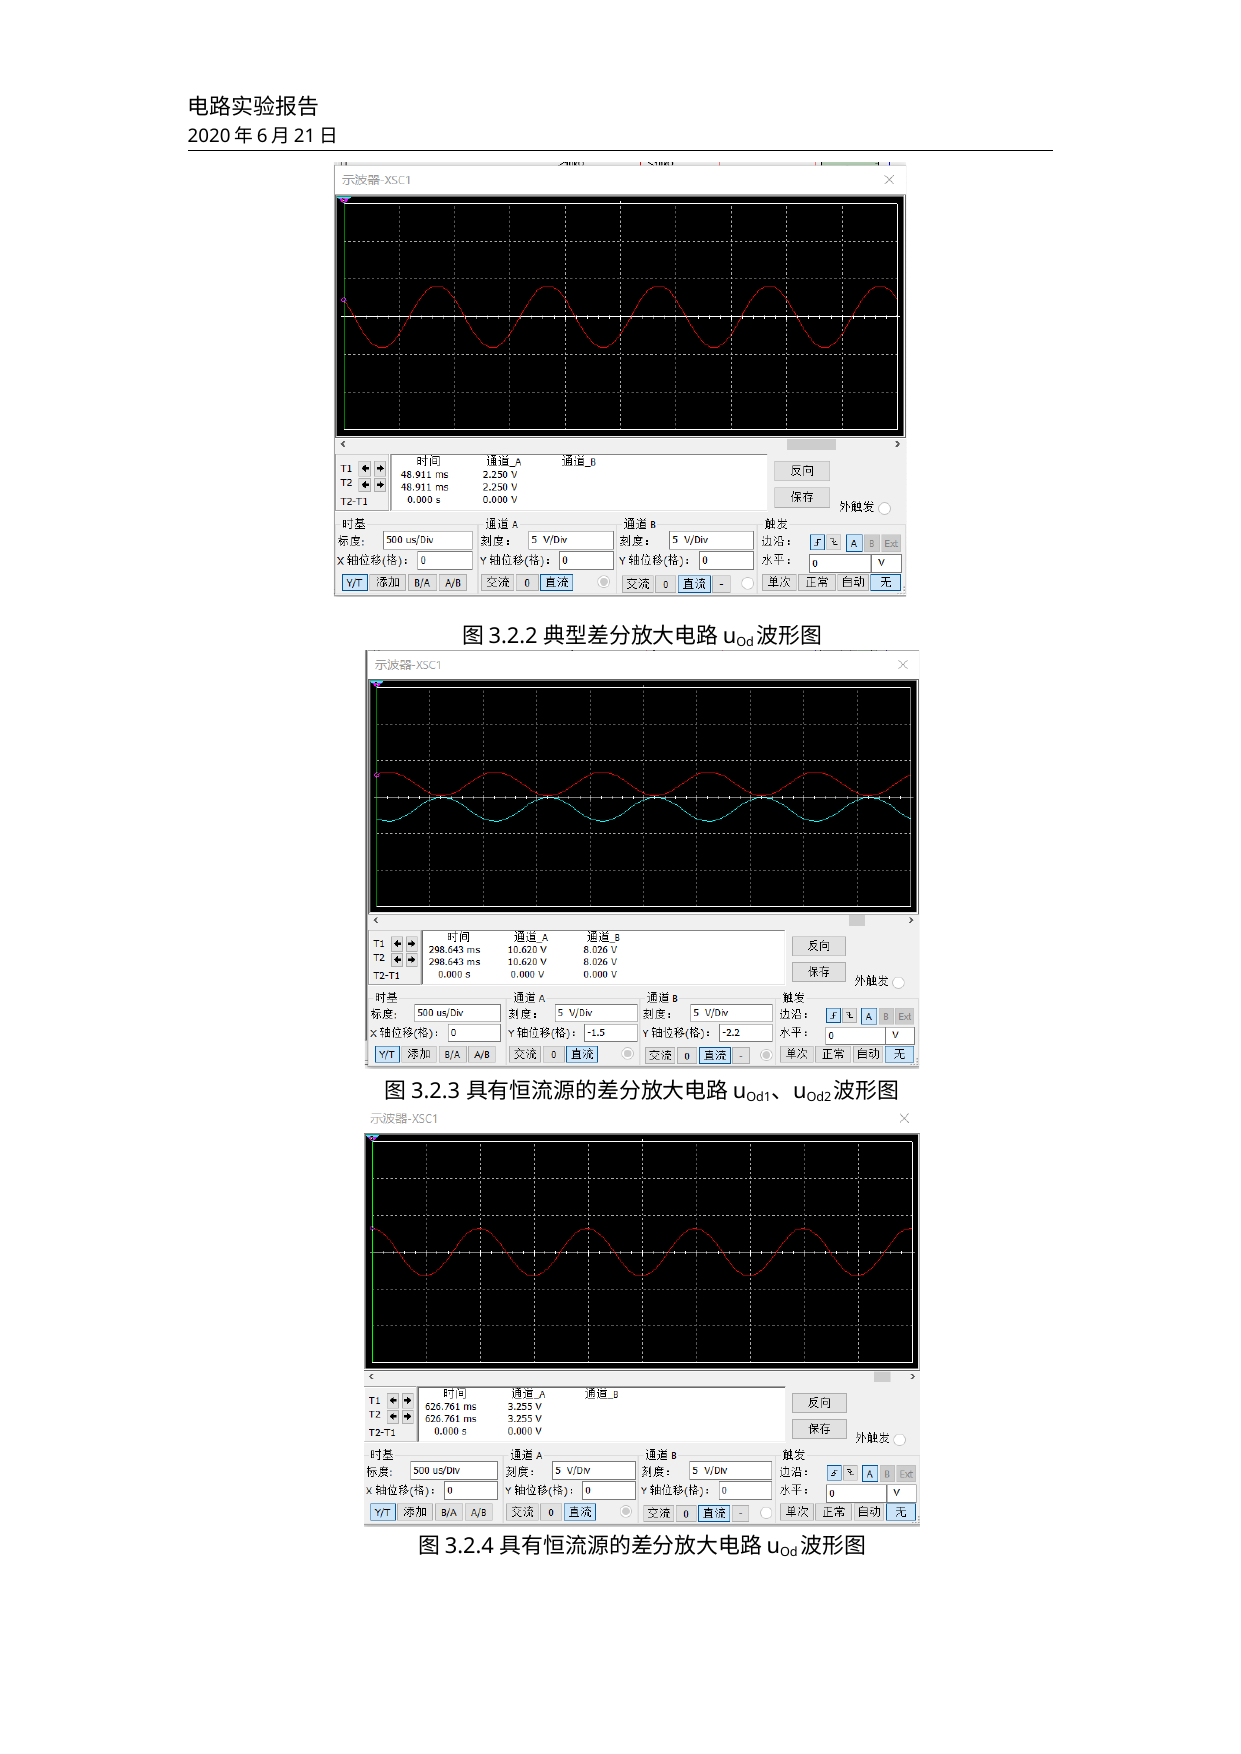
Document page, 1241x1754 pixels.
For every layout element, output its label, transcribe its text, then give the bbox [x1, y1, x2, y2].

text 图3.2.3 具有恒流源的差分放大电路uOd1、uOd2波形图 [187, 1072, 1053, 1105]
picture [364, 650, 920, 1069]
text 图3.2.2 典型差分放大电路uOd波形图 [187, 617, 1053, 650]
picture [333, 162, 907, 597]
text 图3.2.4 具有恒流源的差分放大电路uOd波形图 [187, 1527, 1053, 1560]
picture [364, 1105, 920, 1527]
